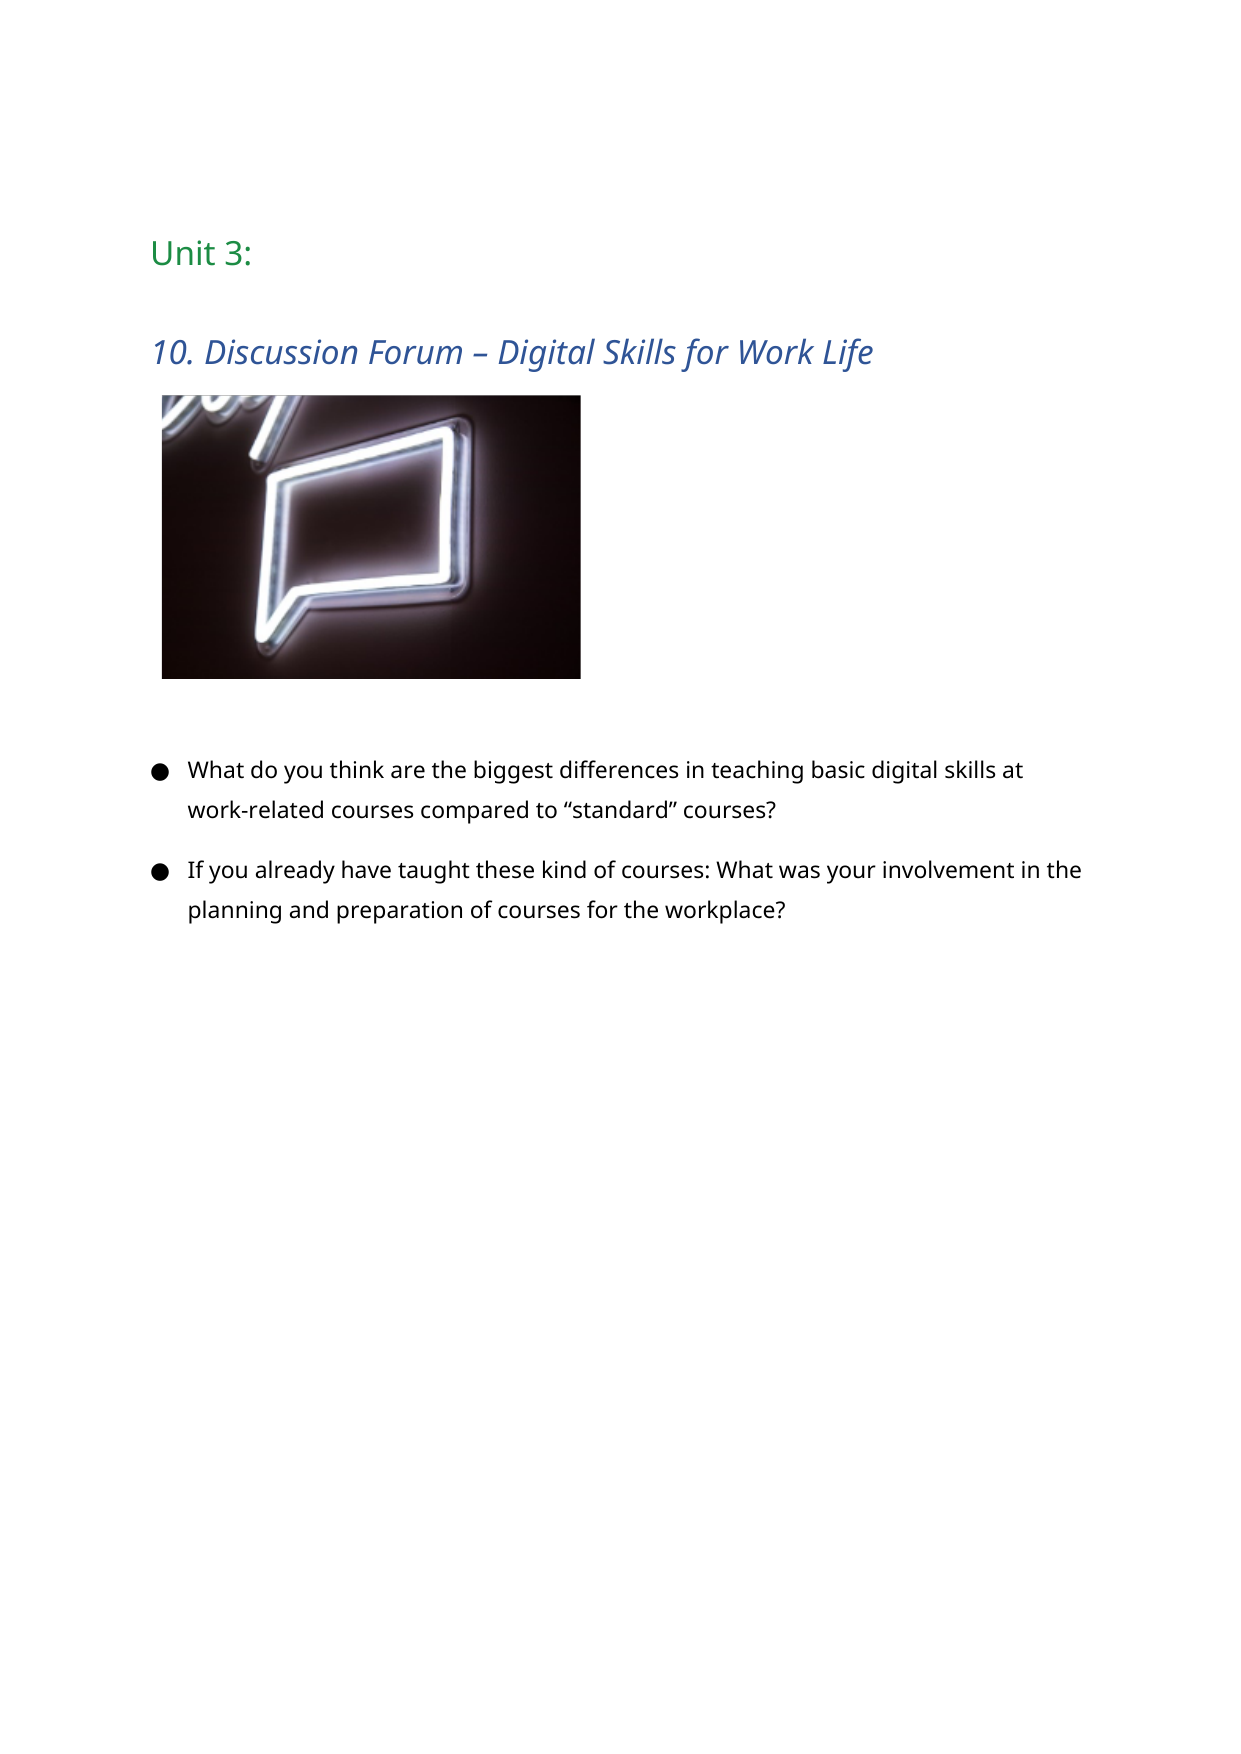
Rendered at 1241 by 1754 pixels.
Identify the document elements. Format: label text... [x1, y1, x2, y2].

list If you already have taught these kind of courses: What was your involvement in the planning and preparation of courses for the workplace? [150, 845, 1090, 926]
list What do you think are the biggest differences in teaching basic digital skills at work-related courses compared to “standard” courses? [150, 745, 1090, 826]
text 10. Discussion Forum – Digital Skills for Work Life [150, 329, 1090, 374]
text Unit 3: [150, 229, 1090, 275]
picture [161, 394, 581, 679]
